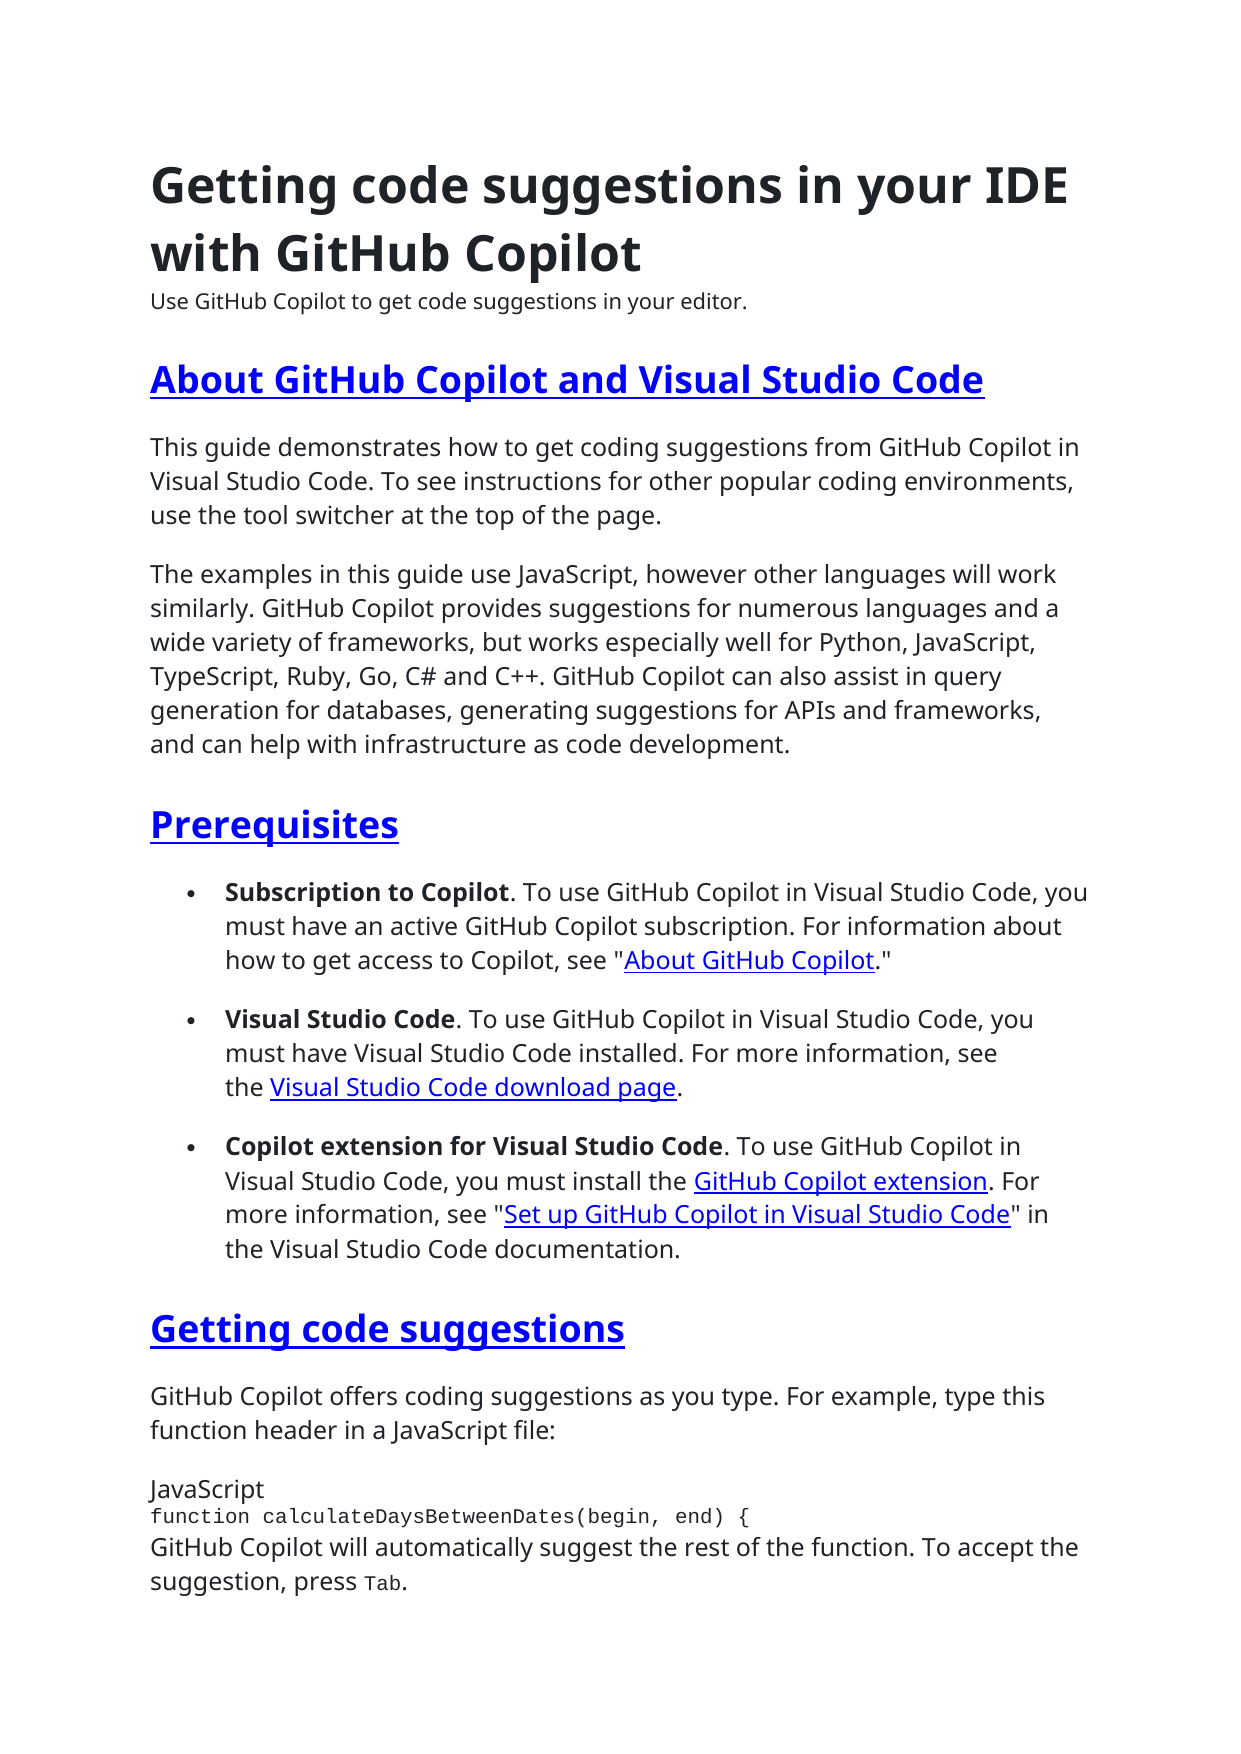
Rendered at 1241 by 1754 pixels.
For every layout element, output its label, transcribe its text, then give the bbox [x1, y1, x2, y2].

text GitHub Copilot will automatically suggest the rest of the function. To accept the suggestion, press Tab. [150, 1530, 1090, 1598]
text Use GitHub Copilot to get code suggestions in your editor. [150, 286, 1090, 316]
text About GitHub Copilot and Visual Studio Code [150, 353, 1090, 404]
text The examples in this guide use JavaScript, however other languages will work similarly. GitHub Copilot provides suggestions for numerous languages and a wide variety of frameworks, but works especially well for Python, JavaScript, TypeScript, Ruby, Go, C# and C++. GitHub Copilot can also assist in query generation for databases, generating suggestions for APIs and frameworks, and can help with infrastructure as code development. [150, 557, 1090, 761]
text This guide demonstrates how to get coding suggestions from GitHub Copilot in Visual Studio Code. To see instructions for other popular coding environments, use the tool switcher at the top of the page. [150, 429, 1090, 532]
text JavaScript [150, 1472, 1090, 1506]
text Prerequisites [150, 799, 1090, 850]
text function calculateDaysBetweenDates(begin, end) { [150, 1506, 1090, 1530]
text Getting code suggestions [150, 1303, 1090, 1354]
list Copilot extension for Visual Studio Code. To use GitHub Copilot in Visual Studio Code, you must install the GitHub Copilot extension. For more information, see "Set up GitHub Copilot in Visual Studio Code" in the Visual Studio Code documentation. [187, 1129, 1090, 1265]
list Visual Studio Code. To use GitHub Copilot in Visual Studio Code, you must have Visual Studio Code installed. For more information, see the Visual Studio Code download page. [187, 1002, 1090, 1104]
text GitHub Copilot offers coding suggestions as you type. For example, type this function header in a JavaScript file: [150, 1379, 1090, 1447]
text Getting code suggestions in your IDE with GitHub Copilot [150, 150, 1090, 286]
list Subscription to Copilot. To use GitHub Copilot in Visual Studio Code, you must have an active GitHub Copilot subscription. For information about how to get access to Copilot, see "About GitHub Copilot." [187, 875, 1090, 977]
